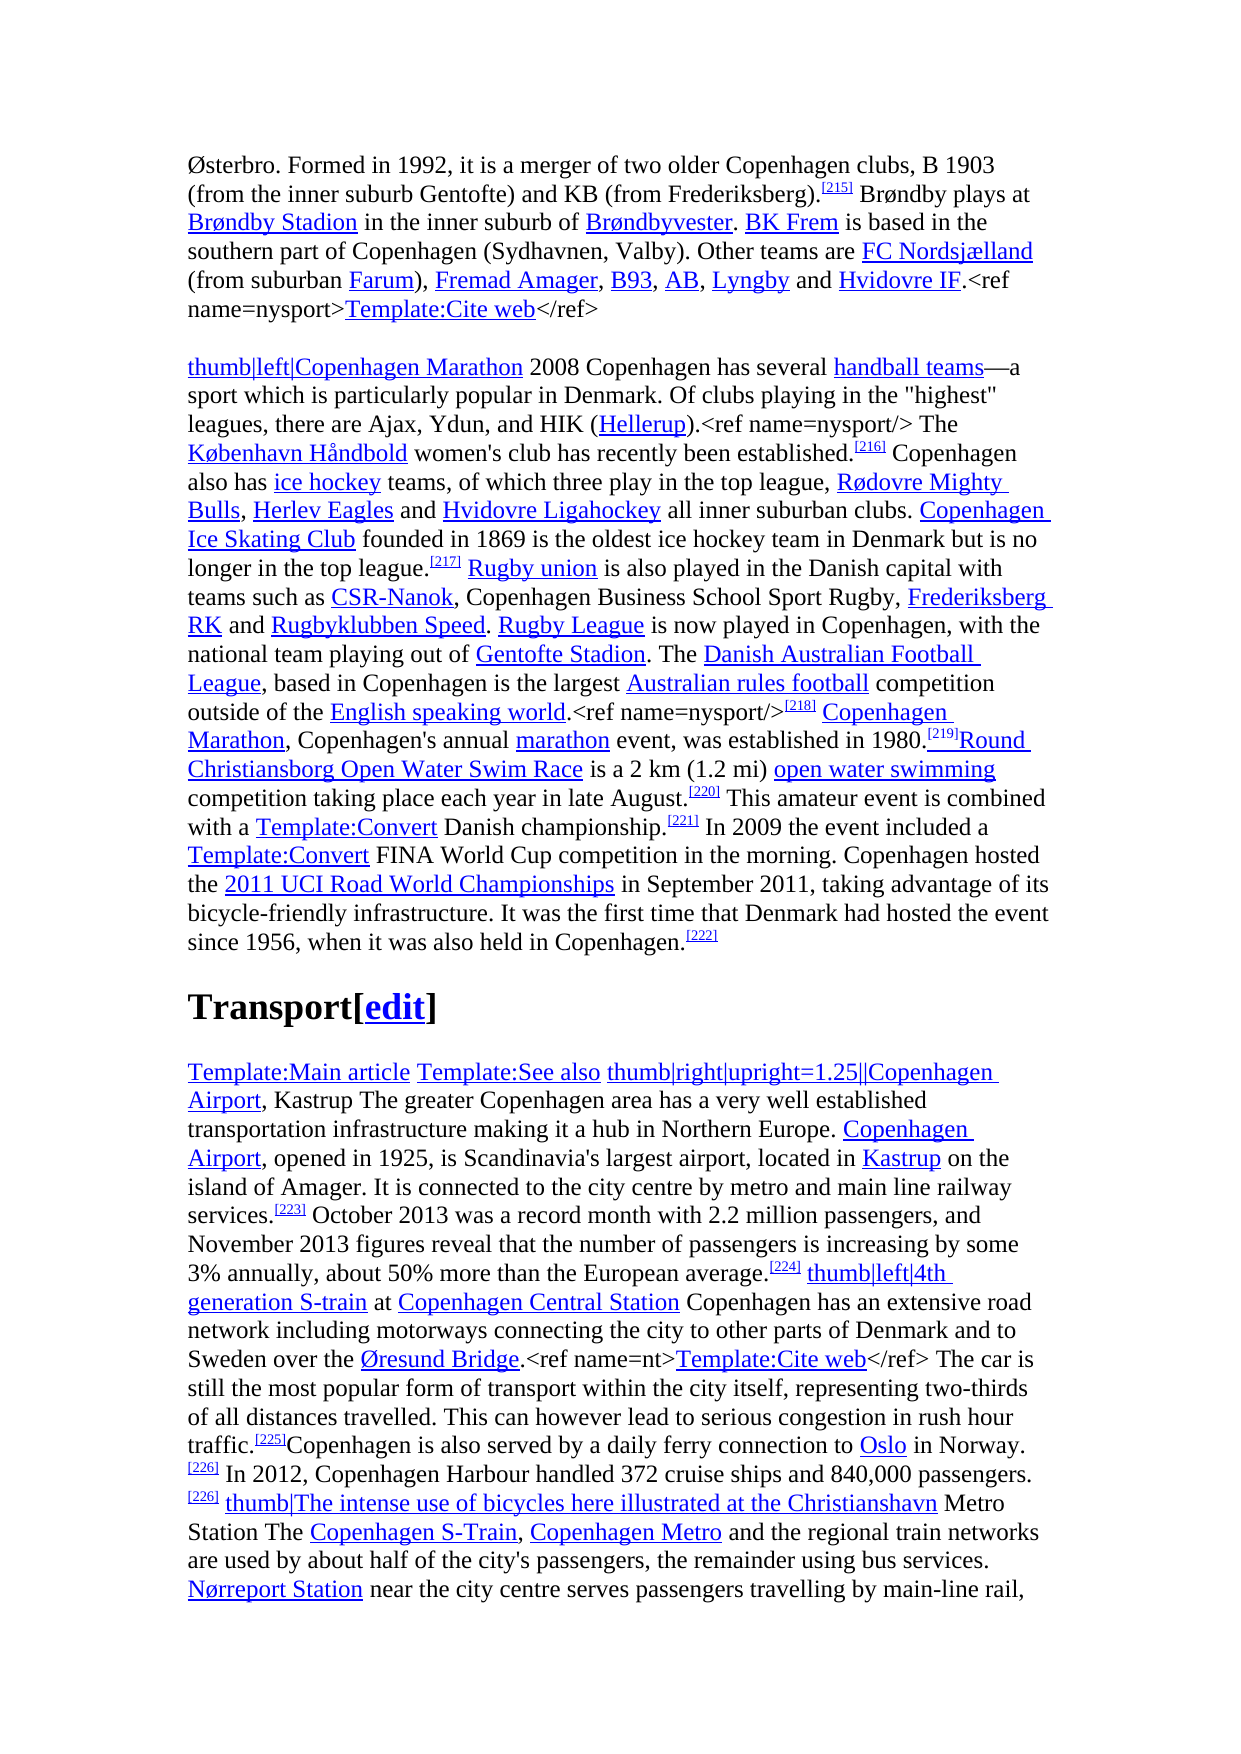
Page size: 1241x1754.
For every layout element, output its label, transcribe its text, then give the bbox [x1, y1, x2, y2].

text thumb|left|Copenhagen Marathon 2008 Copenhagen has several handball teams—a sport which is particularly popular in Denmark. Of clubs playing in the "highest" leagues, there are Ajax, Ydun, and HIK (Hellerup).<ref name=nysport/> The København Håndbold women's club has recently been established.[216] Copenhagen also has ice hockey teams, of which three play in the top league, Rødovre Mighty Bulls, Herlev Eagles and Hvidovre Ligahockey all inner suburban clubs. Copenhagen Ice Skating Club founded in 1869 is the oldest ice hockey team in Denmark but is no longer in the top league.[217] Rugby union is also played in the Danish capital with teams such as CSR-Nanok, Copenhagen Business School Sport Rugby, Frederiksberg RK and Rugbyklubben Speed. Rugby League is now played in Copenhagen, with the national team playing out of Gentofte Stadion. The Danish Australian Football League, based in Copenhagen is the largest Australian rules football competition outside of the English speaking world.<ref name=nysport/>[218] Copenhagen Marathon, Copenhagen's annual marathon event, was established in 1980.[219]Round Christiansborg Open Water Swim Race is a 2 km (1.2 mi) open water swimming competition taking place each year in late August.[220] This amateur event is combined with a Template:Convert Danish championship.[221] In 2009 the event included a Template:Convert FINA World Cup competition in the morning. Copenhagen hosted the 2011 UCI Road World Championships in September 2011, taking advantage of its bicycle-friendly infrastructure. It was the first time that Denmark had hosted the event since 1956, when it was also held in Copenhagen.[222] [187, 352, 1053, 955]
subtitle Transport[edit] [187, 984, 1053, 1028]
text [187, 150, 1053, 322]
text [187, 1057, 1053, 1603]
